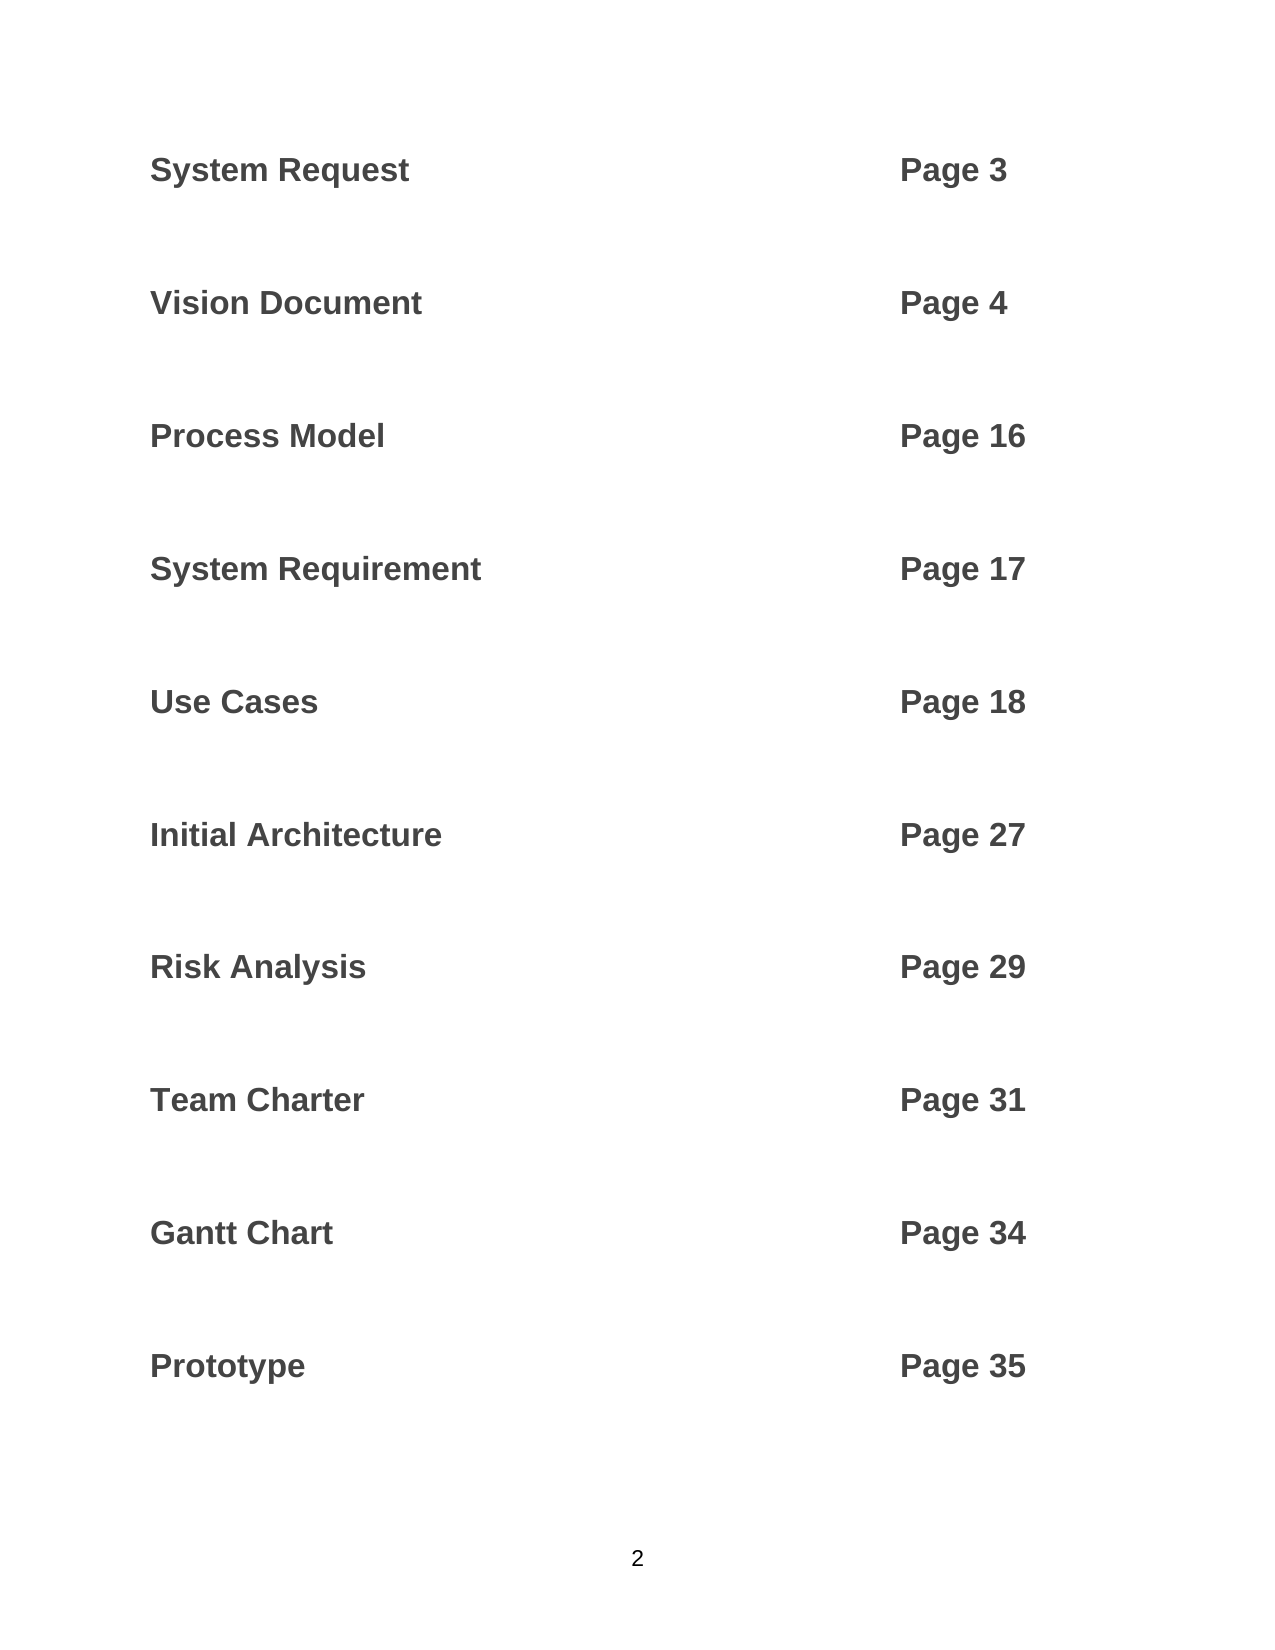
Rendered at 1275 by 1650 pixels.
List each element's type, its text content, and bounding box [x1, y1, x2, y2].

text System Request Page 3 [150, 150, 1125, 188]
text Vision Document Page 4 [150, 283, 1125, 321]
text Use Cases Page 18 [150, 682, 1125, 720]
text Prototype Page 35 [150, 1346, 1125, 1385]
text Team Charter Page 31 [150, 1080, 1125, 1119]
text Process Model Page 16 [150, 416, 1125, 454]
text System Requirement Page 17 [150, 549, 1125, 587]
text Risk Analysis Page 29 [150, 947, 1125, 986]
text Initial Architecture Page 27 [150, 814, 1125, 853]
text Gantt Chart Page 34 [150, 1213, 1125, 1252]
